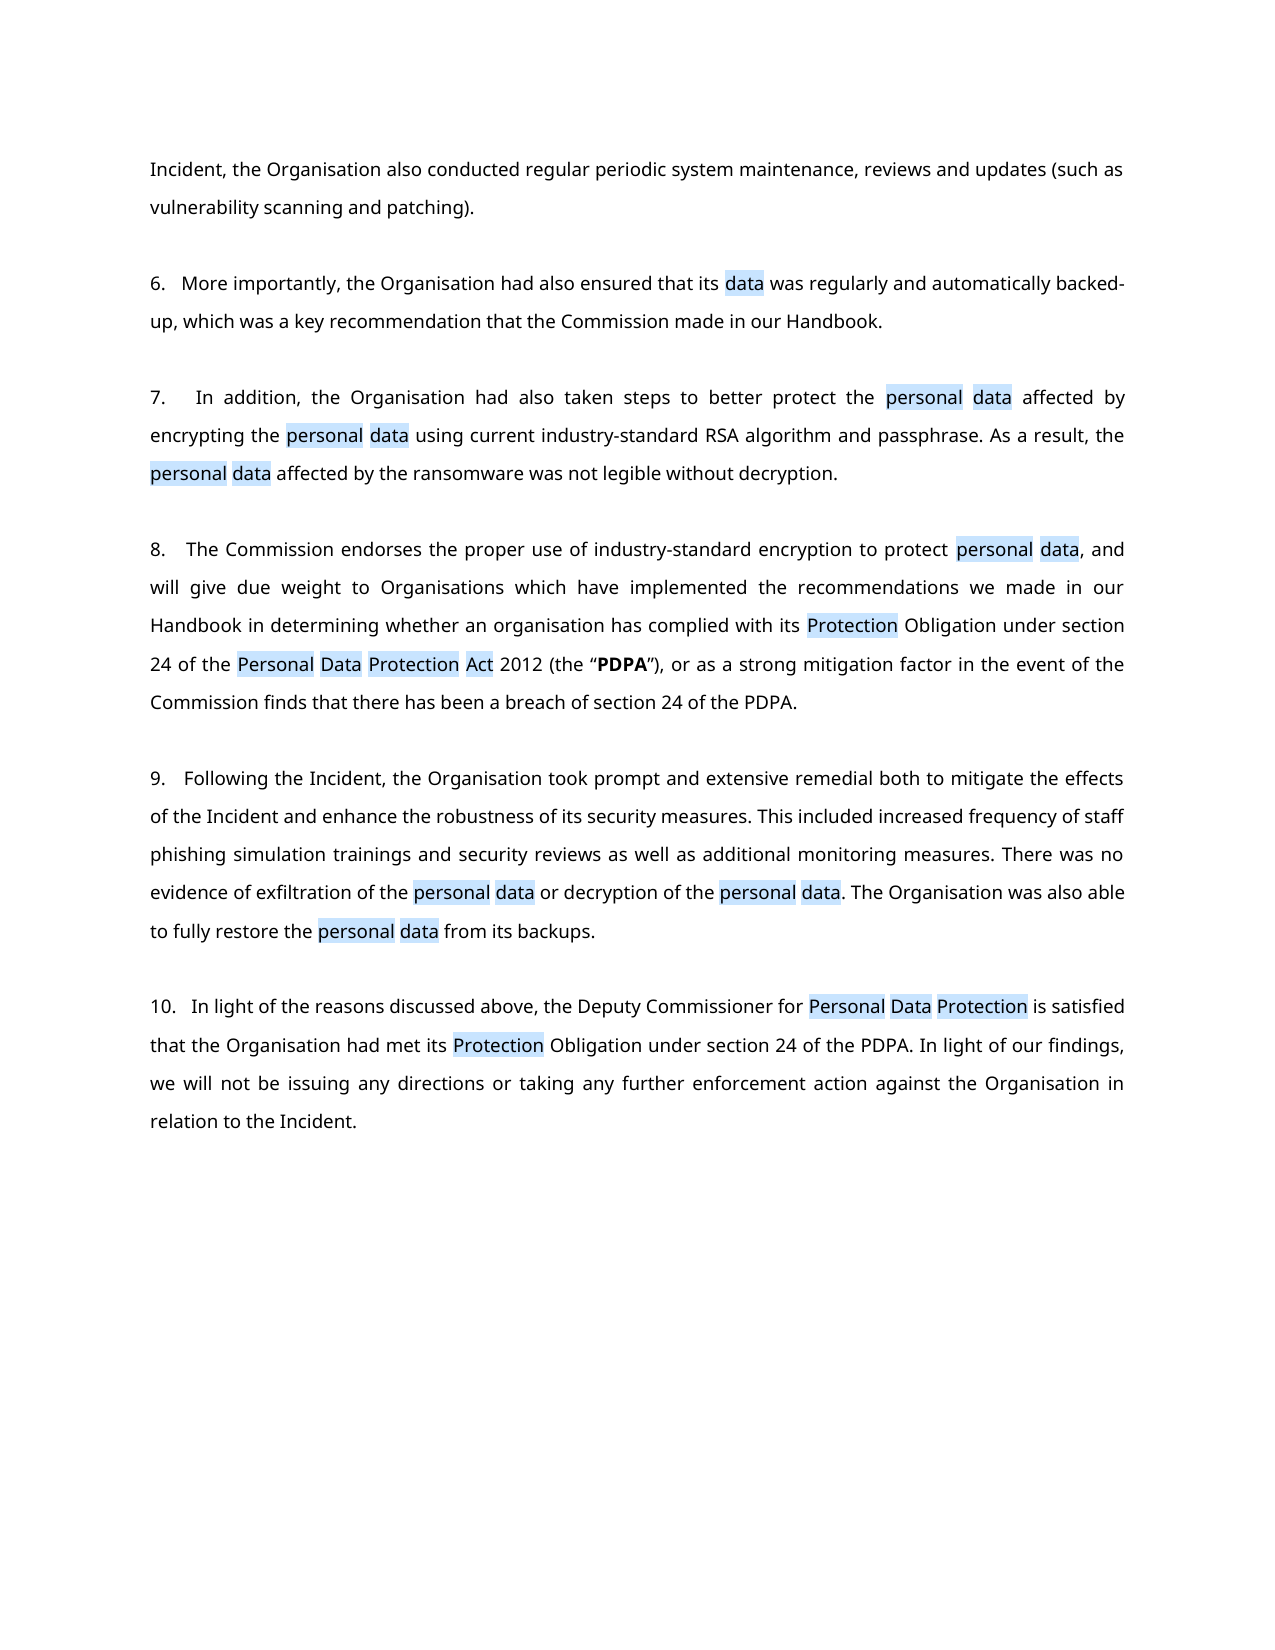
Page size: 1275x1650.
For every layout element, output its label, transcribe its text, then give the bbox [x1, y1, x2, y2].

text 10. In light of the reasons discussed above, the Deputy Commissioner for Personal Data Protection is satisfied that the Organisation had met its Protection Obligation under section 24 of the PDPA. In light of our findings, we will not be issuing any directions or taking any further enforcement action against the Organisation in relation to the Incident. [150, 987, 1125, 1140]
text 9. Following the Incident, the Organisation took prompt and extensive remedial both to mitigate the effects of the Incident and enhance the robustness of its security measures. This included increased frequency of staff phishing simulation trainings and security reviews as well as additional monitoring measures. There was no evidence of exfiltration of the personal data or decryption of the personal data. The Organisation was also able to fully restore the personal data from its backups. [150, 759, 1125, 950]
text 7. In addition, the Organisation had also taken steps to better protect the personal data affected by encrypting the personal data using current industry-standard RSA algorithm and passphrase. As a result, the personal data affected by the ransomware was not legible without decryption. [150, 378, 1125, 492]
text 6. More importantly, the Organisation had also ensured that its data was regularly and automatically backed-up, which was a key recommendation that the Commission made in our Handbook. [150, 264, 1125, 340]
text 8. The Commission endorses the proper use of industry-standard encryption to protect personal data, and will give due weight to Organisations which have implemented the recommendations we made in our Handbook in determining whether an organisation has complied with its Protection Obligation under section 24 of the Personal Data Protection Act 2012 (the “PDPA”), or as a strong mitigation factor in the event of the Commission finds that there has been a breach of section 24 of the PDPA. [150, 530, 1125, 721]
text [150, 150, 1125, 226]
